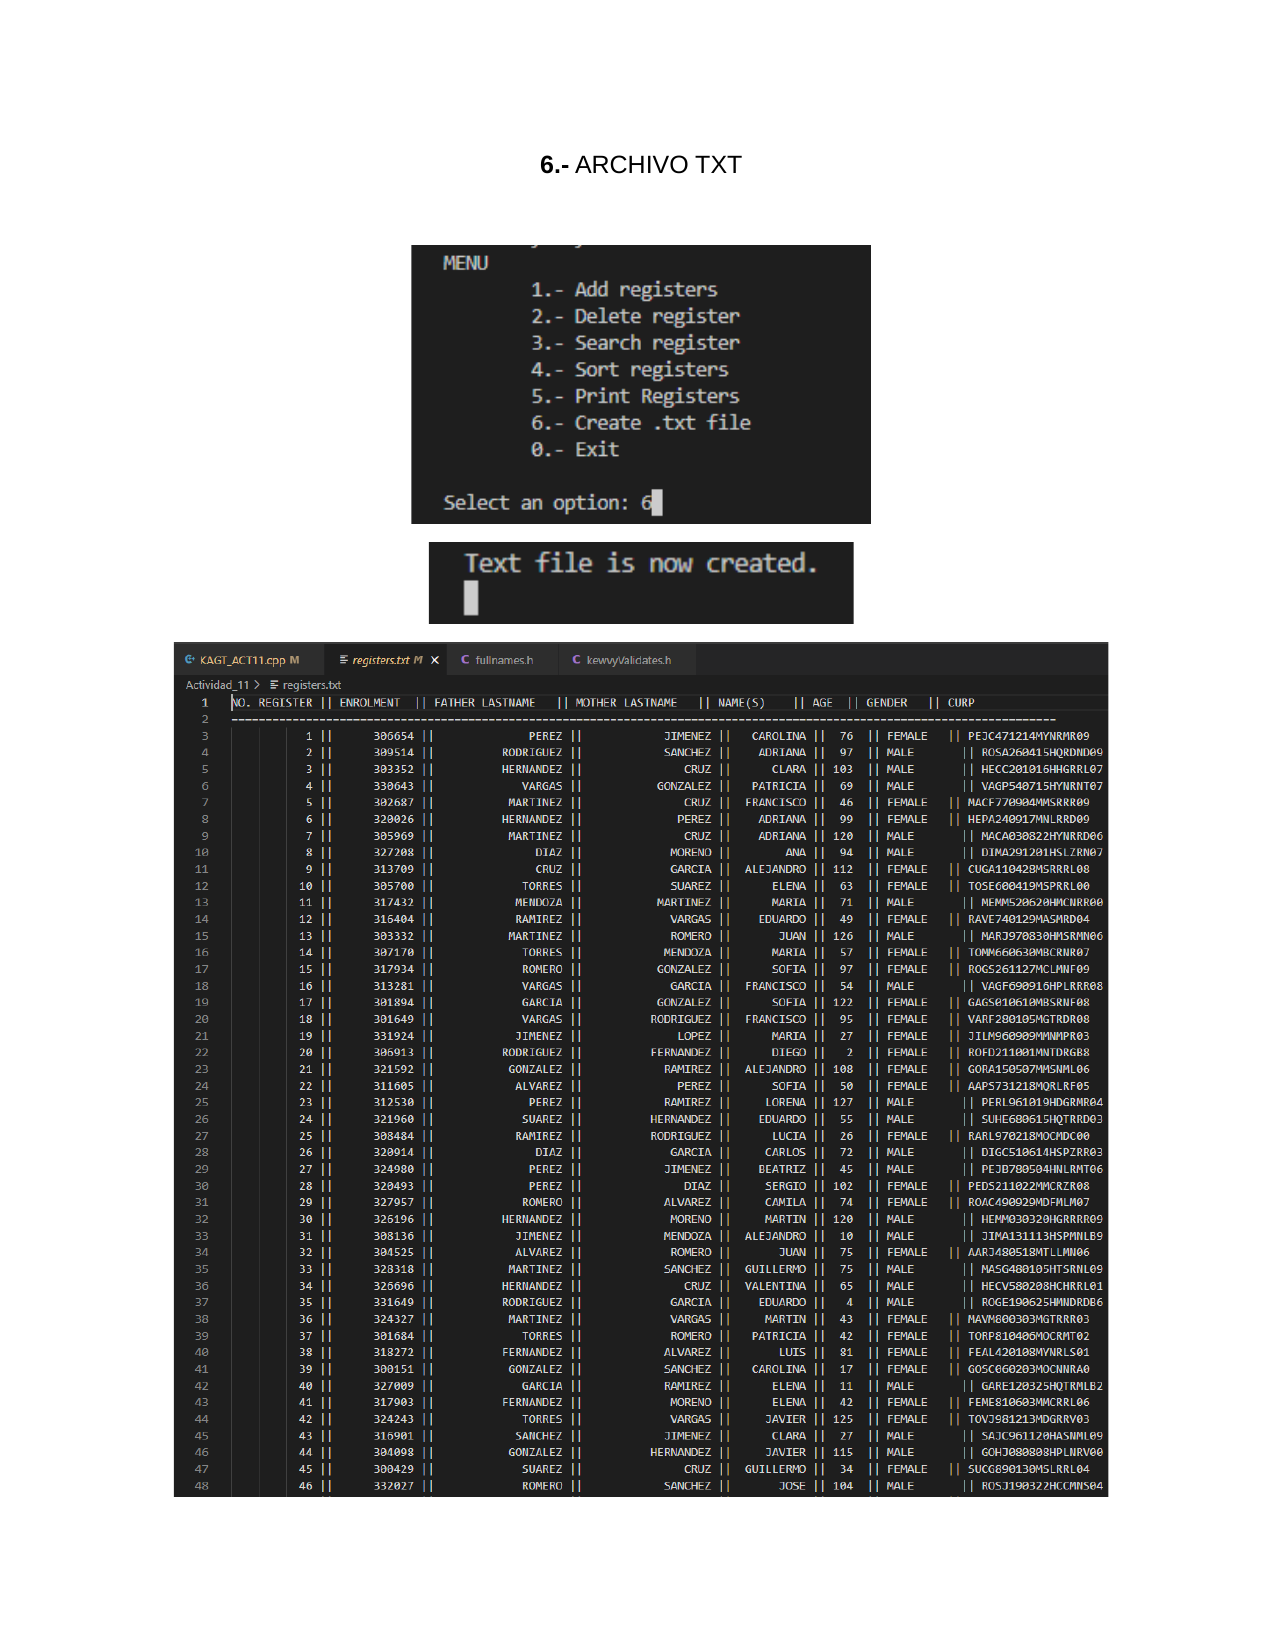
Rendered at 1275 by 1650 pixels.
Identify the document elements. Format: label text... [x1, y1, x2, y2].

picture [173, 642, 1109, 1497]
text 6.- ARCHIVO TXT [150, 150, 1132, 179]
picture [428, 542, 854, 624]
picture [411, 245, 871, 524]
